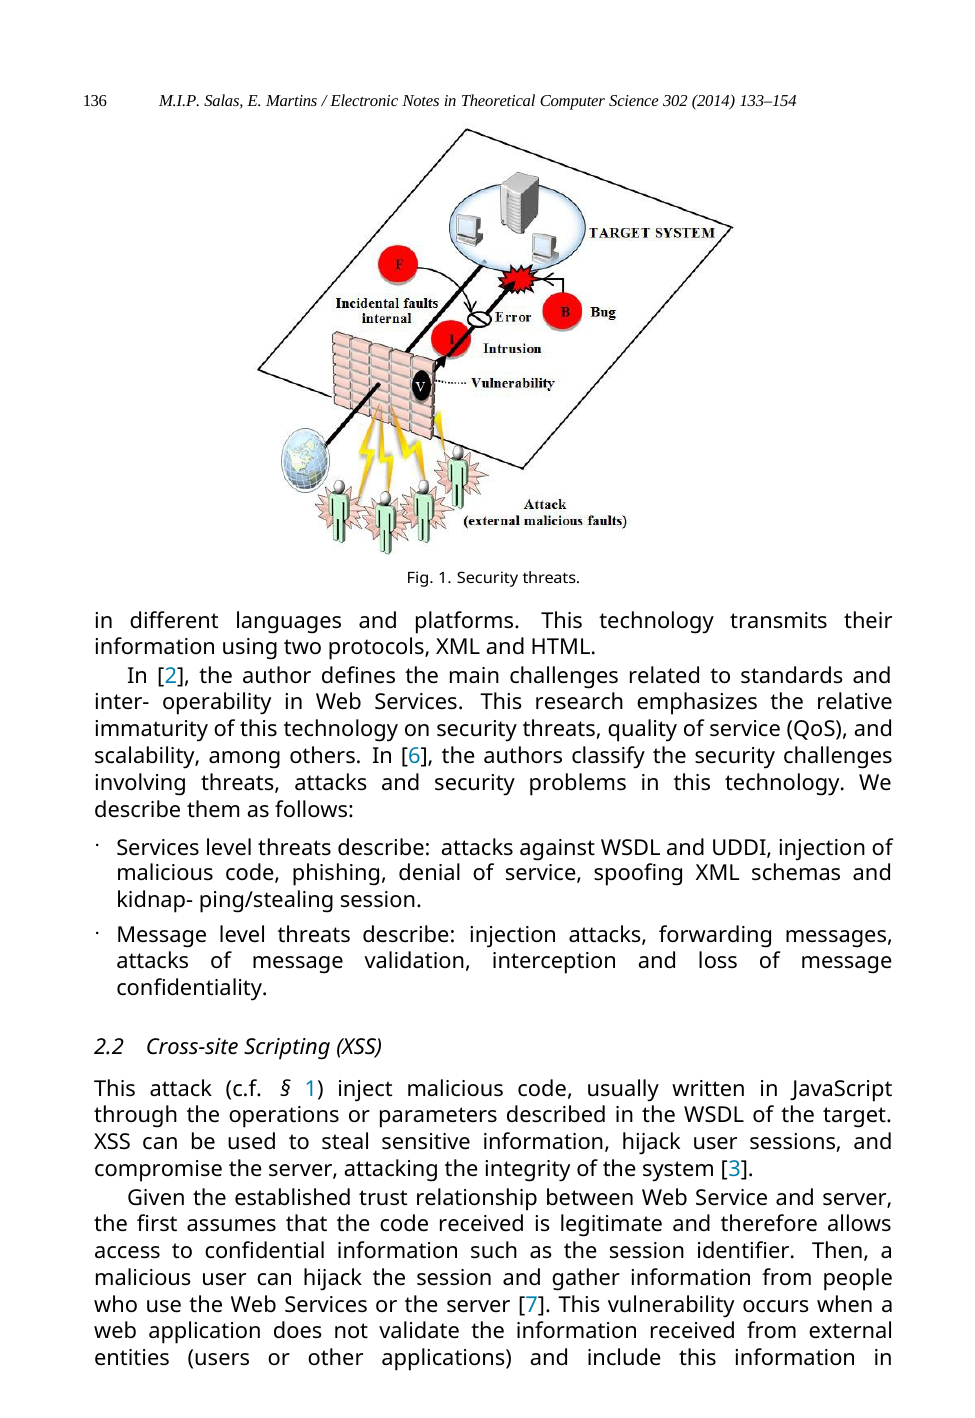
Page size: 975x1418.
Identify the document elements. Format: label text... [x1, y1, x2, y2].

list Message level threats describe: injection attacks, forwarding messages, attacks of message validation, interception and loss of message confidentiality. [95, 921, 893, 1001]
text In [2], the author defines the main challenges related to standards and inter- operability in Web Services. This research emphasizes the relative immaturity of this technology on security threats, quality of service (QoS), and scalability, among others. In [6], the authors classify the security challenges involving threats, attacks and security problems in this technology. We describe them as follows: [94, 662, 893, 824]
picture [253, 123, 735, 555]
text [94, 1184, 893, 1372]
text in different languages and platforms. This technology transmits their information using two protocols, XML and HTML. [94, 607, 893, 661]
list Cross-site Scripting (XSS) [94, 1031, 904, 1061]
list Services level threats describe: attacks against WSDL and UDDI, injection of malicious code, phishing, denial of service, spoofing XML schemas and kidnap- ping/stealing session. [95, 833, 893, 914]
text This attack (c.f. § 1) inject malicious code, usually written in JavaScript through the operations or parameters described in the WSDL of the target. XSS can be used to steal sensitive information, hijack user sessions, and compromise the server, attacking the integrity of the system [3]. [94, 1075, 893, 1183]
text Fig. 1. Security threats. [131, 567, 855, 588]
